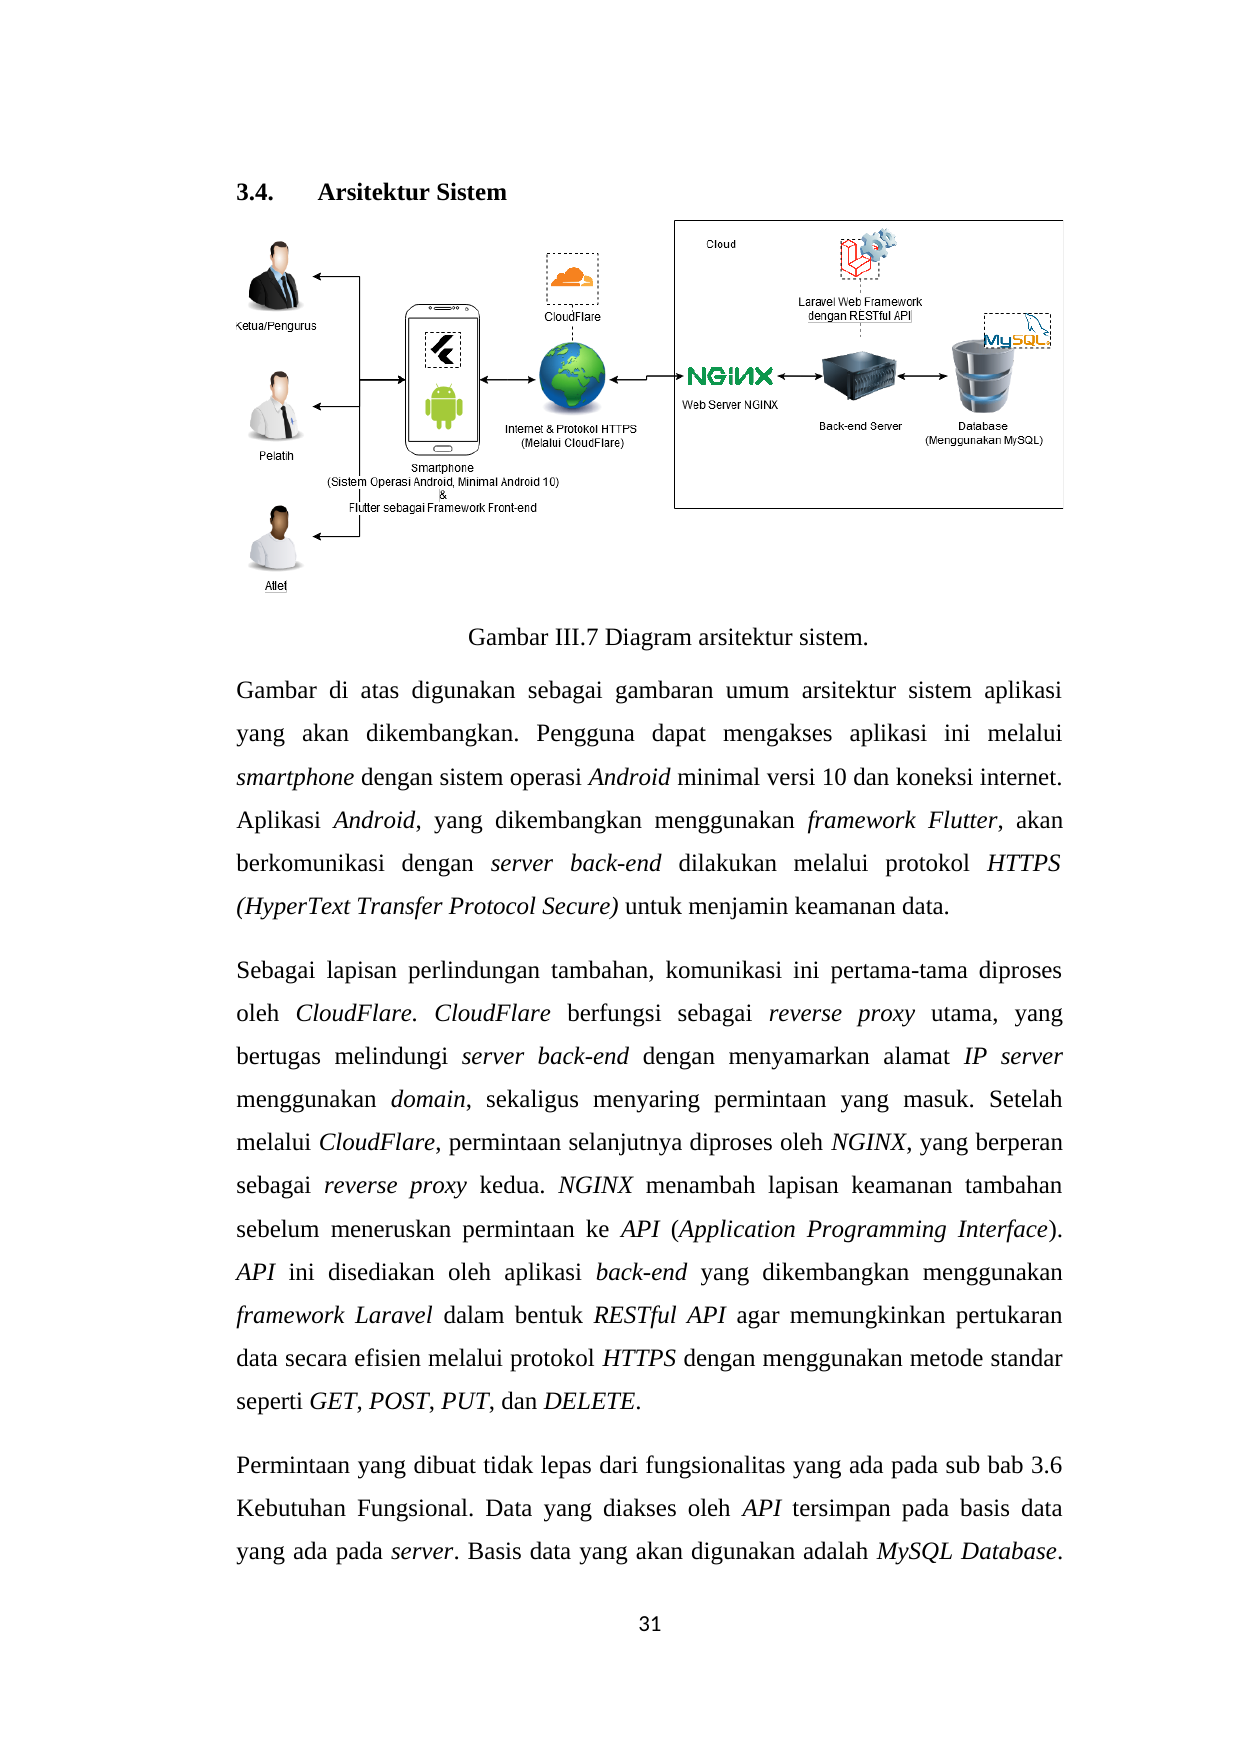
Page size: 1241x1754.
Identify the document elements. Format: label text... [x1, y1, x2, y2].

text Gambar di atas digunakan sebagai gambaran umum arsitektur sistem aplikasi yang akan dikembangkan. Pengguna dapat mengakses aplikasi ini melalui smartphone dengan sistem operasi Android minimal versi 10 dan koneksi internet. Aplikasi Android, yang dikembangkan menggunakan framework Flutter, akan berkomunikasi dengan server back-end dilakukan melalui protokol HTTPS (HyperText Transfer Protocol Secure) untuk menjamin keamanan data. [236, 675, 1063, 920]
picture [236, 220, 1064, 593]
subtitle Arsitektur Sistem [236, 177, 1063, 206]
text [236, 1450, 1063, 1565]
text Sebagai lapisan perlindungan tambahan, komunikasi ini pertama-tama diproses oleh CloudFlare. CloudFlare berfungsi sebagai reverse proxy utama, yang bertugas melindungi server back-end dengan menyamarkan alamat IP server menggunakan domain, sekaligus menyaring permintaan yang masuk. Setelah melalui CloudFlare, permintaan selanjutnya diproses oleh NGINX, yang berperan sebagai reverse proxy kedua. NGINX menambah lapisan keamanan tambahan sebelum meneruskan permintaan ke API (Application Programming Interface). API ini disediakan oleh aplikasi back-end yang dikembangkan menggunakan framework Laravel dalam bentuk RESTful API agar memungkinkan pertukaran data secara efisien melalui protokol HTTPS dengan menggunakan metode standar seperti GET, POST, PUT, dan DELETE. [236, 955, 1063, 1415]
